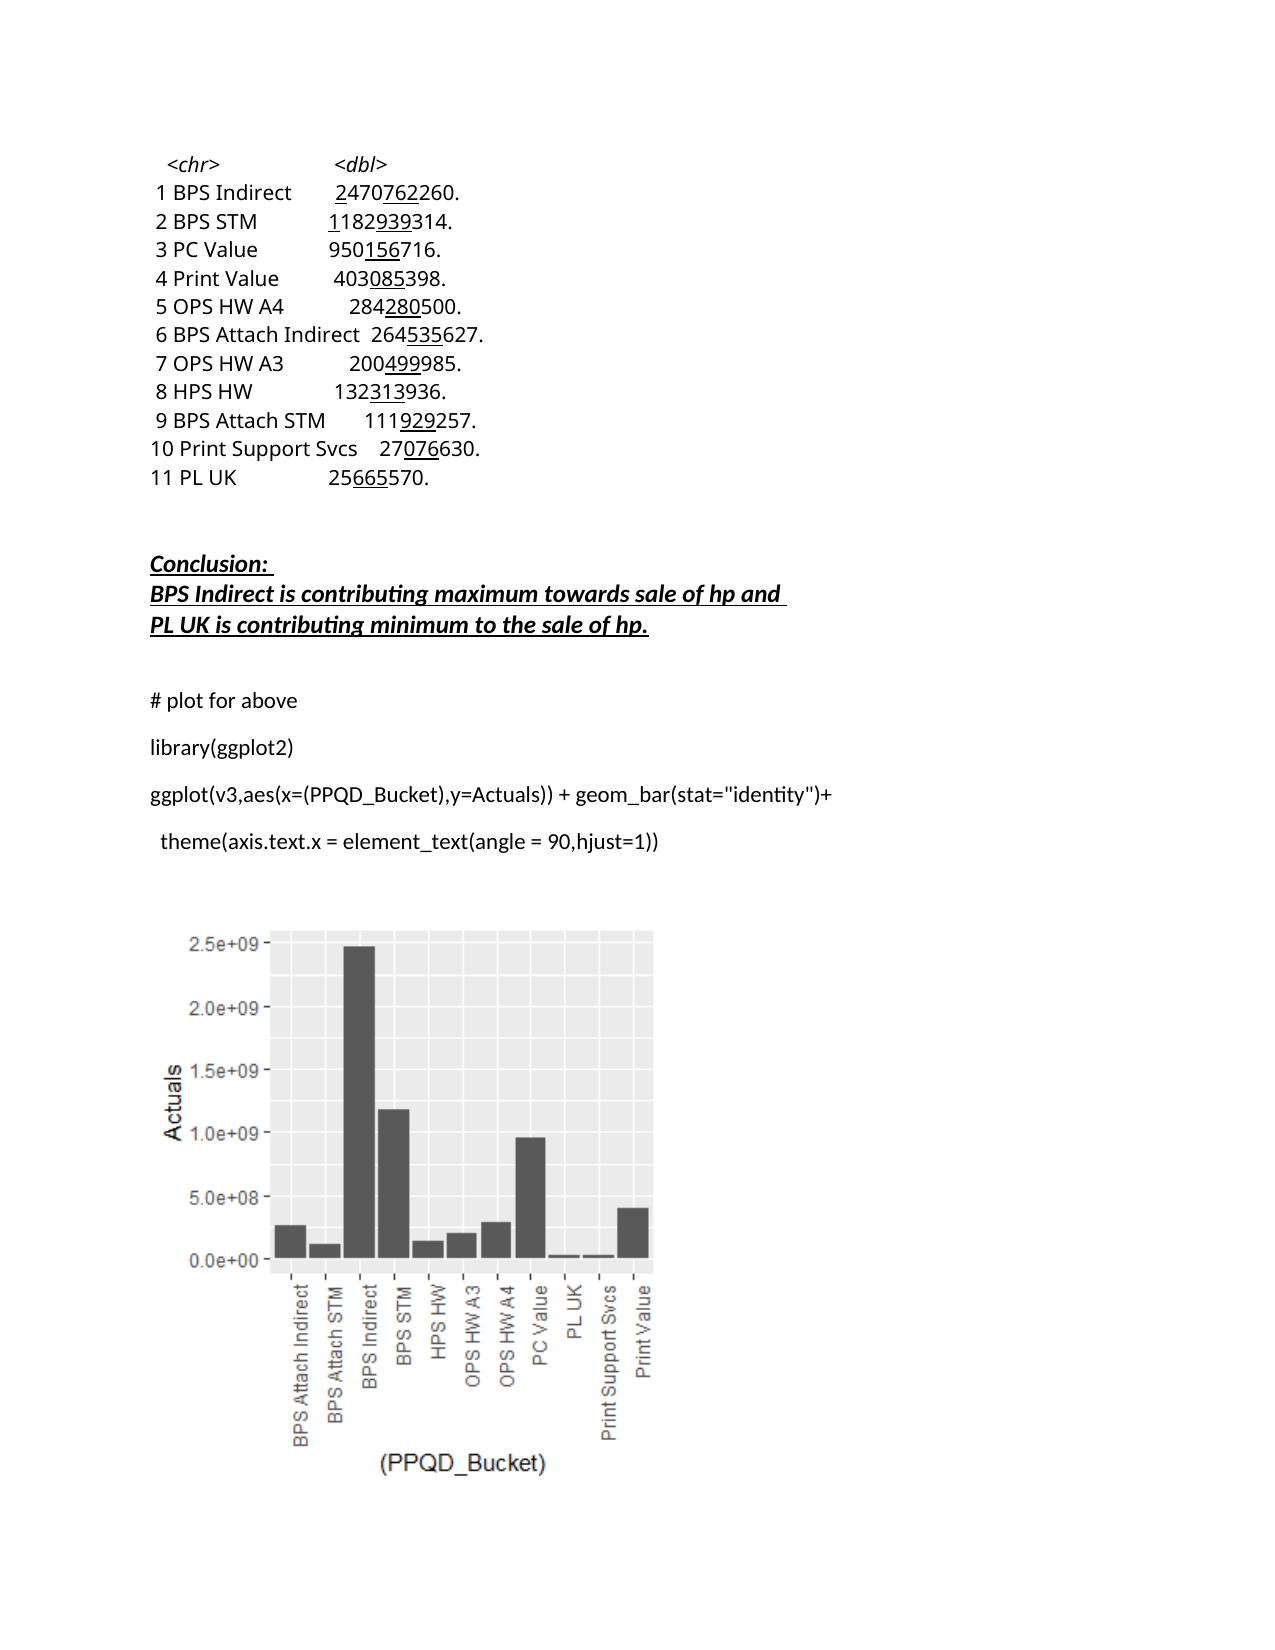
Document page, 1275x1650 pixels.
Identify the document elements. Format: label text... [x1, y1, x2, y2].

text PL UK is contributing minimum to the sale of hp. [150, 609, 1125, 640]
text 5 OPS HW A4 284280500. [150, 292, 1125, 321]
text 3 PC Value 950156716. [150, 235, 1125, 264]
picture [150, 921, 666, 1487]
text Conclusion: [150, 548, 1125, 579]
text 11 PL UK 25665570. [150, 463, 1125, 491]
text 7 OPS HW A3 200499985. [150, 349, 1125, 377]
text 1 BPS Indirect 2470762260. [150, 178, 1125, 207]
text 10 Print Support Svcs 27076630. [150, 434, 1125, 463]
text <chr> <dbl> [150, 150, 1125, 178]
text theme(axis.text.x = element_text(angle = 90,hjust=1)) [150, 827, 1125, 855]
text # plot for above [150, 687, 1125, 714]
text 2 BPS STM 1182939314. [150, 207, 1125, 235]
text library(ggplot2) [150, 733, 1125, 761]
text 9 BPS Attach STM 111929257. [150, 406, 1125, 434]
text 4 Print Value 403085398. [150, 264, 1125, 292]
text BPS Indirect is contributing maximum towards sale of hp and [150, 579, 1125, 609]
text 6 BPS Attach Indirect 264535627. [150, 321, 1125, 349]
text 8 HPS HW 132313936. [150, 377, 1125, 406]
text ggplot(v3,aes(x=(PPQD_Bucket),y=Actuals)) + geom_bar(stat="identity")+ [150, 780, 1125, 808]
